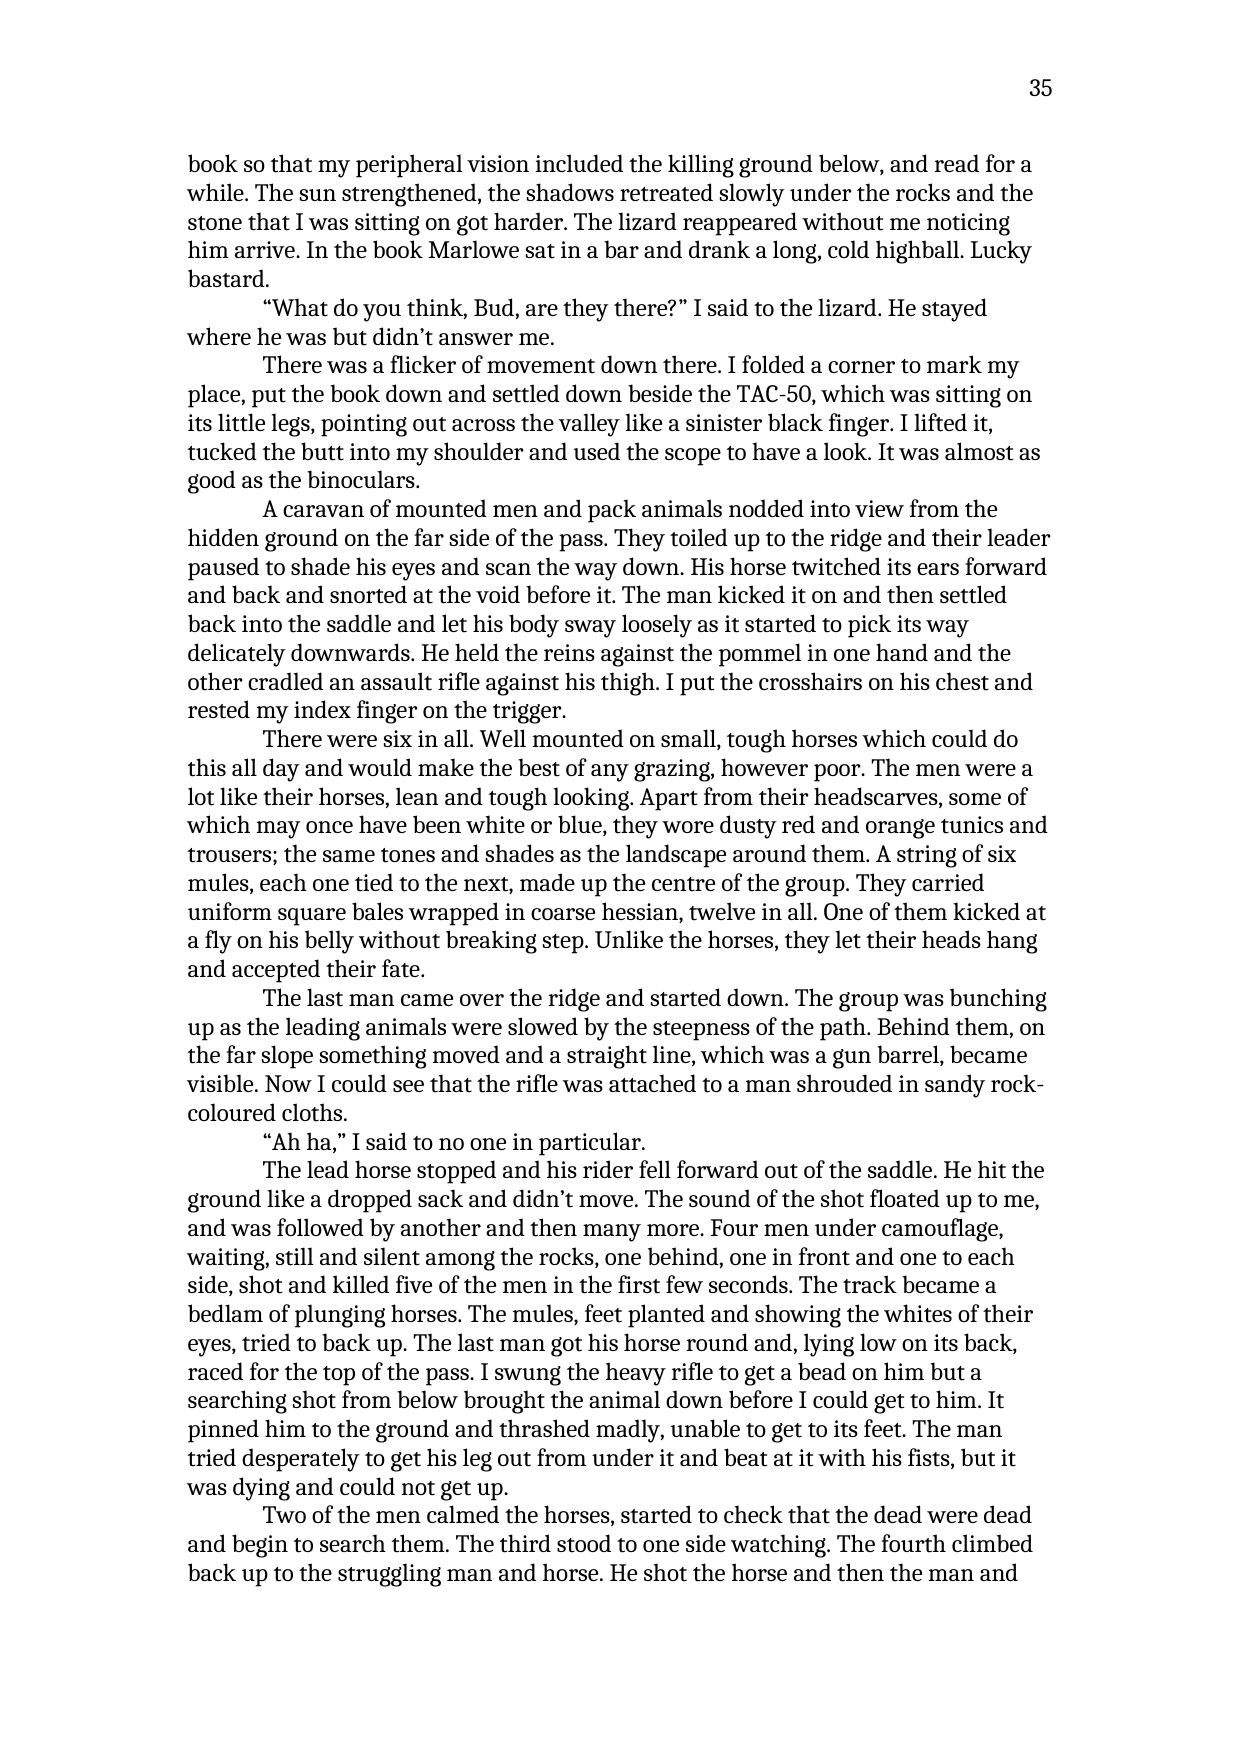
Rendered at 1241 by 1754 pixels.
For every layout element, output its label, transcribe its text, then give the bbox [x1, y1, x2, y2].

text “Ah ha,” I said to no one in particular. [187, 1127, 1053, 1156]
text The lead horse stopped and his rider fell forward out of the saddle. He hit the ground like a dropped sack and didn’t move. The sound of the shot floated up to me, and was followed by another and then many more. Four men under camouflage, waiting, still and silent among the rocks, one behind, one in front and one to each side, shot and killed five of the men in the first few seconds. The track became a bedlam of plunging horses. The mules, feet planted and showing the whites of their eyes, tried to back up. The last man got his horse round and, lying low on its back, raced for the top of the pass. I swung the heavy rifle to get a bead on him but a searching shot from below brought the animal down before I could get to him. It pinned him to the ground and thrashed madly, unable to get to its feet. The man tried desperately to get his leg out from under it and beat at it with his fists, but it was dying and could not get up. [187, 1156, 1053, 1501]
text There was a flicker of movement down there. I folded a corner to mark my place, put the book down and settled down beside the TAC-50, which was sitting on its little legs, pointing out across the valley like a sinister black finger. I lifted it, tucked the butt into my shoulder and used the scope to have a look. It was almost as good as the binoculars. [187, 351, 1053, 495]
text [187, 150, 1053, 294]
text “What do you think, Bud, are they there?” I said to the lizard. He stayed where he was but didn’t answer me. [187, 294, 1053, 351]
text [187, 1501, 1053, 1587]
text The last man came over the ridge and started down. The group was bunching up as the leading animals were slowed by the steepness of the path. Behind them, on the far slope something moved and a straight line, which was a gun barrel, became visible. Now I could see that the rifle was attached to a man shrouded in sandy rock-coloured cloths. [187, 984, 1053, 1127]
text There were six in all. Well mounted on small, tough horses which could do this all day and would make the best of any grazing, however poor. The men were a lot like their horses, lean and tough looking. Apart from their headscarves, some of which may once have been white or blue, they wore dusty red and orange tunics and trousers; the same tones and shades as the landscape around them. A string of six mules, each one tied to the next, made up the centre of the group. They carried uniform square bales wrapped in coarse hessian, twelve in all. One of them kicked at a fly on his belly without breaking step. Unlike the horses, they let their heads hang and accepted their fate. [187, 725, 1053, 984]
text A caravan of mounted men and pack animals nodded into view from the hidden ground on the far side of the pass. They toiled up to the ridge and their leader paused to shade his eyes and scan the way down. His horse twitched its ears forward and back and snorted at the void before it. The man kicked it on and then settled back into the saddle and let his body sway loosely as it started to pick its way delicately downwards. He held the reins against the pommel in one hand and the other cradled an assault rifle against his thigh. I put the crosshairs on his chest and rested my index finger on the trigger. [187, 495, 1053, 725]
